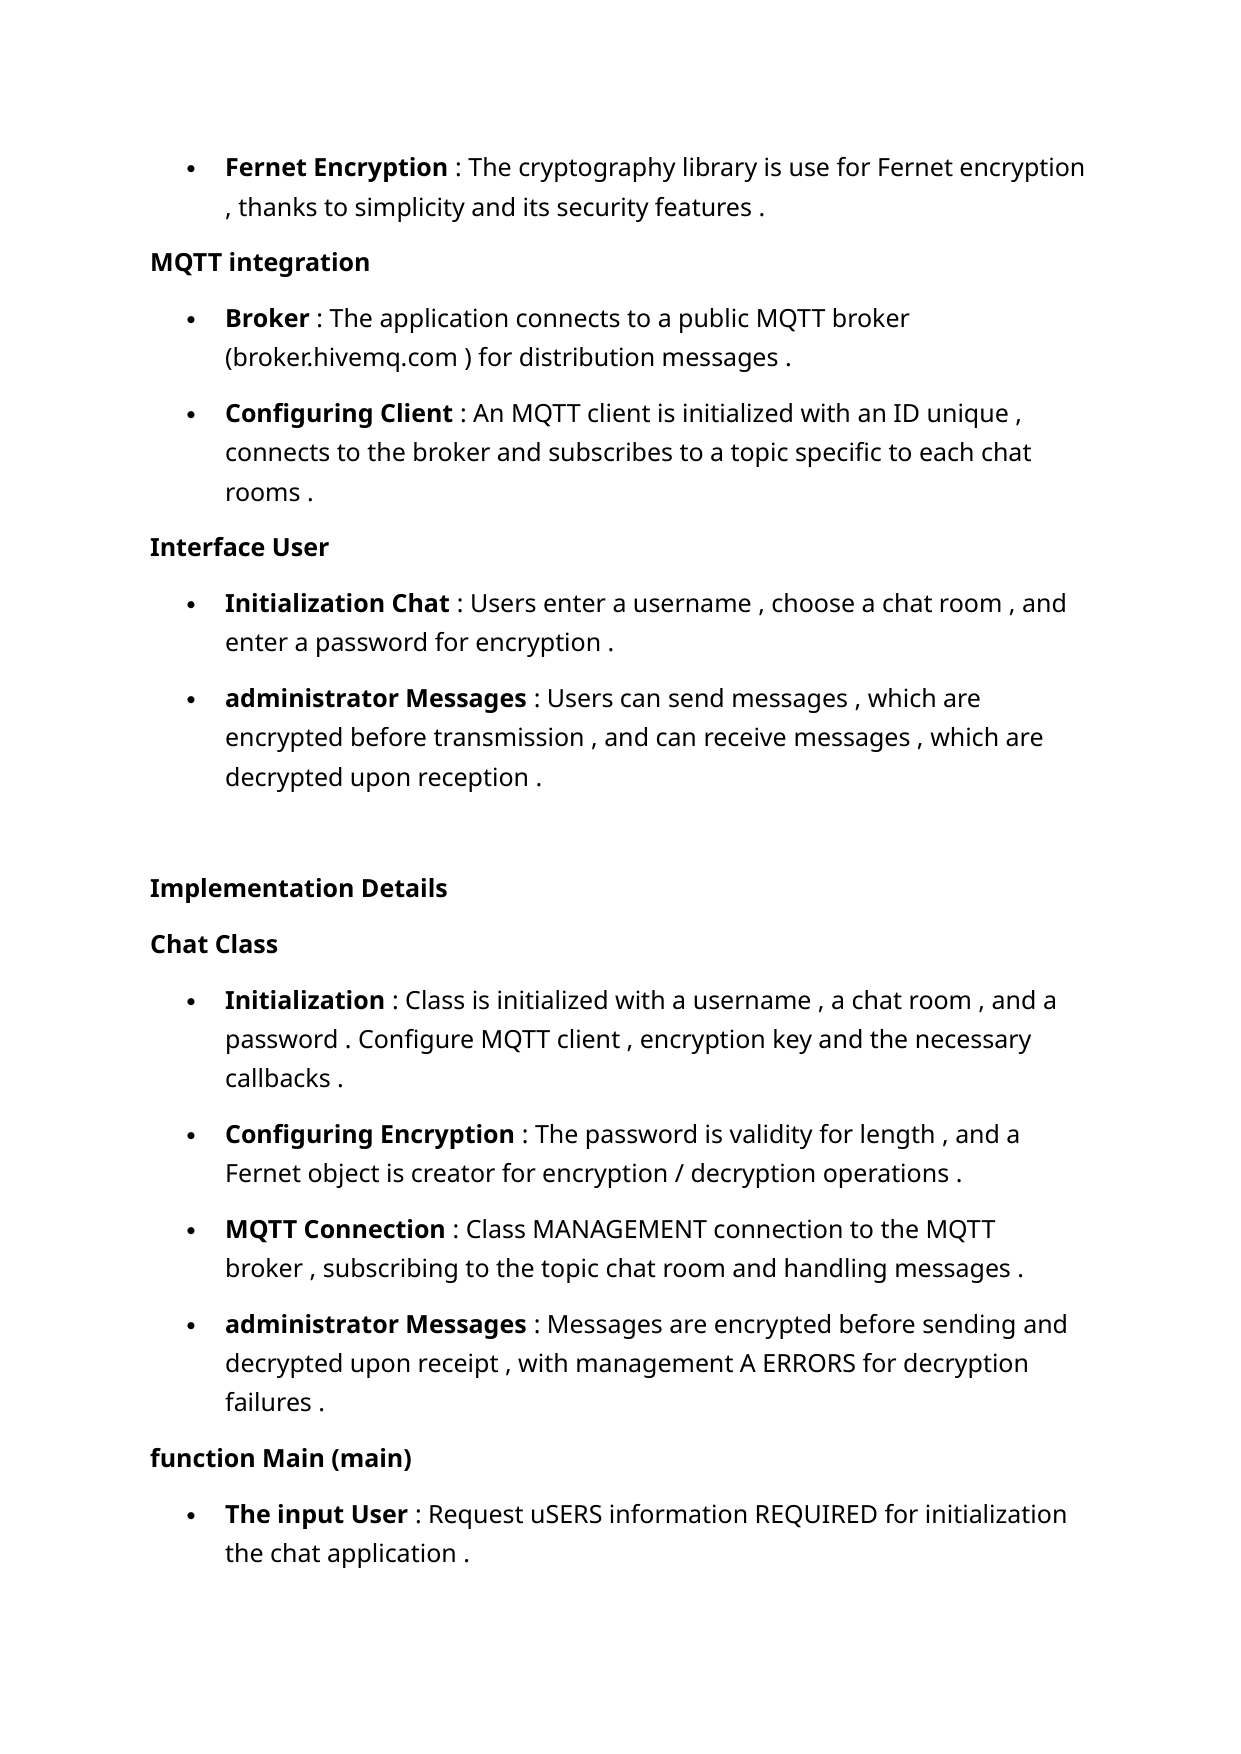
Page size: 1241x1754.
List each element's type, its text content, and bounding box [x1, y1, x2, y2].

list Initialization Chat : Users enter a username , choose a chat room , and​ enter a password for encryption . [187, 586, 1090, 659]
text Implementation Details​ [150, 871, 1090, 905]
list Configuring Encryption : The password is validity for length , and a Fernet object is creator for encryption / decryption operations .​ [187, 1117, 1090, 1190]
text Interface User [150, 530, 1090, 564]
list Fernet Encryption : The cryptography library is use for Fernet encryption , thanks to simplicity and its security features . [187, 150, 1090, 223]
list administrator Messages : Users can send messages , which are encrypted before transmission , and can receive​ messages , which are decrypted upon reception . [187, 681, 1090, 793]
list Configuring Client : An MQTT client is initialized with an ID unique , connects to the broker and subscribes to a topic specific to each chat rooms . [187, 396, 1090, 508]
list The input User : Request uSERS information REQUIRED for initialization the chat application . [187, 1497, 1090, 1570]
list MQTT Connection : Class MANAGEMENT connection to the MQTT broker , subscribing to the topic chat room and handling messages . [187, 1212, 1090, 1285]
text MQTT integration [150, 245, 1090, 279]
list Initialization : Class is initialized with a username , a chat room , and a password . Configure MQTT client , encryption key and the necessary callbacks . [187, 982, 1090, 1095]
text Chat Class [150, 927, 1090, 961]
list Broker : The application connects to a public MQTT broker (broker.hivemq.com ) for distribution messages . [187, 301, 1090, 374]
list administrator Messages : Messages are encrypted before sending​ and decrypted upon receipt , with management A ERRORS for decryption failures .​ [187, 1307, 1090, 1419]
text function Main (main) [150, 1441, 1090, 1475]
